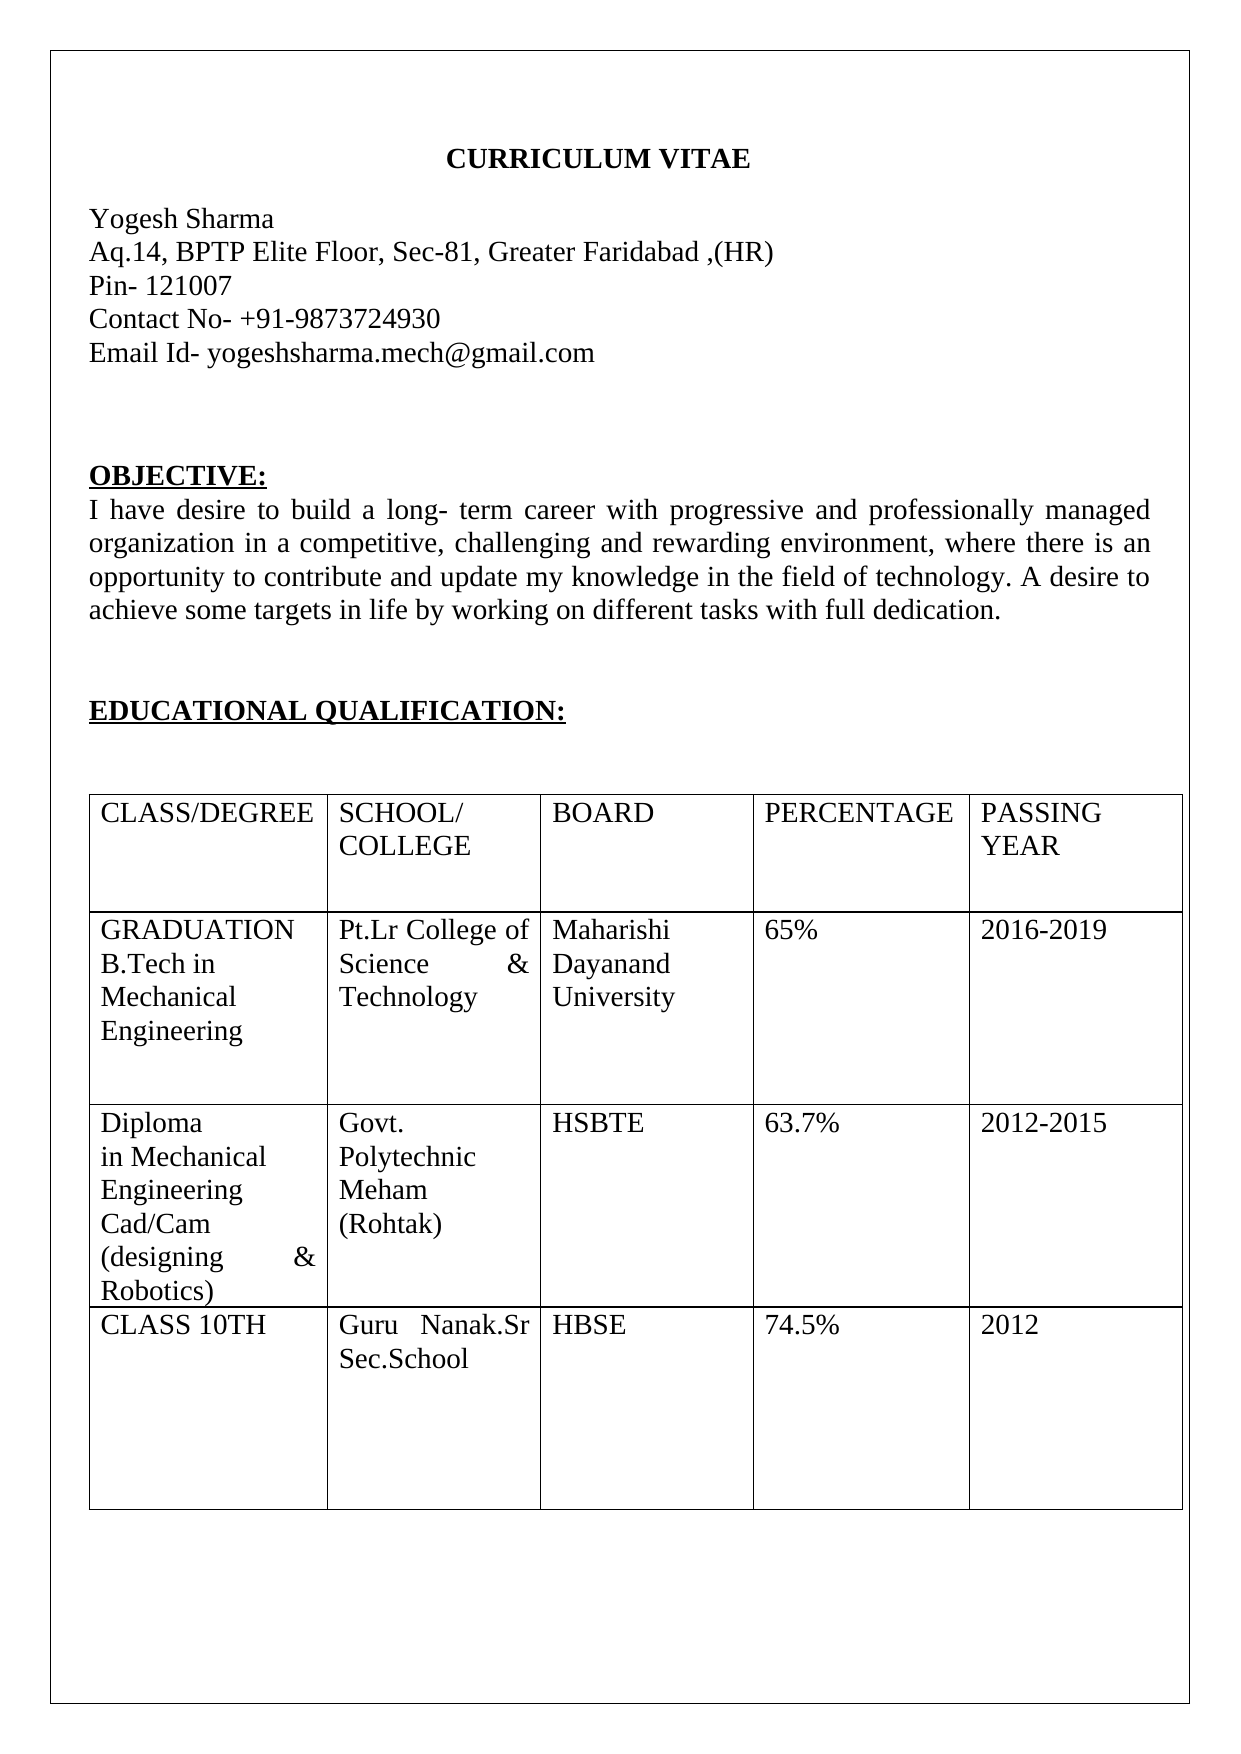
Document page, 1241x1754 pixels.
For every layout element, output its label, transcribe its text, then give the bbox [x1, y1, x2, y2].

table_cell 74.5% [754, 1308, 969, 1508]
text Contact No- +91-9873724930 [89, 302, 1152, 335]
table_header BOARD [541, 795, 753, 911]
text CURRICULUM VITAE [89, 142, 1152, 175]
table_cell Diploma in Mechanical Engineering Cad/Cam (designing & Robotics) [90, 1105, 327, 1306]
table_cell 65% [754, 913, 969, 1104]
table_header PASSING YEAR [970, 795, 1182, 911]
table_cell 63.7% [754, 1105, 969, 1306]
text I have desire to build a long- term career with progressive and professionally managed organization in a competitive, challenging and rewarding environment, where there is an opportunity to contribute and update my knowledge in the field of technology. A desire to achieve some targets in life by working on different tasks with full dedication. [89, 492, 1152, 626]
table_header PERCENTAGE [754, 795, 969, 911]
table_cell Maharishi Dayanand University [541, 913, 753, 1104]
table_header SCHOOL/ COLLEGE [328, 795, 540, 911]
text Yogesh Sharma [89, 201, 1152, 234]
table_cell HSBTE [541, 1105, 753, 1306]
text EDUCATIONAL QUALIFICATION: [89, 693, 1152, 727]
table_cell HBSE [541, 1308, 753, 1508]
table_cell 2012 [970, 1308, 1182, 1508]
table_cell CLASS 10TH [90, 1308, 327, 1508]
table_cell Pt.Lr College of Science & Technology [328, 913, 540, 1104]
text Pin- 121007 [89, 268, 1152, 302]
text Aq.14, BPTP Elite Floor, Sec-81, Greater Faridabad ,(HR) [89, 234, 1152, 268]
table_header CLASS/DEGREE [90, 795, 327, 911]
text OBJECTIVE: [89, 458, 1152, 492]
text Email Id- yogeshsharma.mech@gmail.com [89, 335, 1152, 369]
table_cell Guru Nanak.Sr Sec.School [328, 1308, 540, 1508]
table_cell Govt. Polytechnic Meham (Rohtak) [328, 1105, 540, 1306]
table_cell GRADUATION B.Tech in Mechanical Engineering [90, 913, 327, 1104]
table_cell 2012-2015 [970, 1105, 1182, 1306]
table_cell 2016-2019 [970, 913, 1182, 1104]
